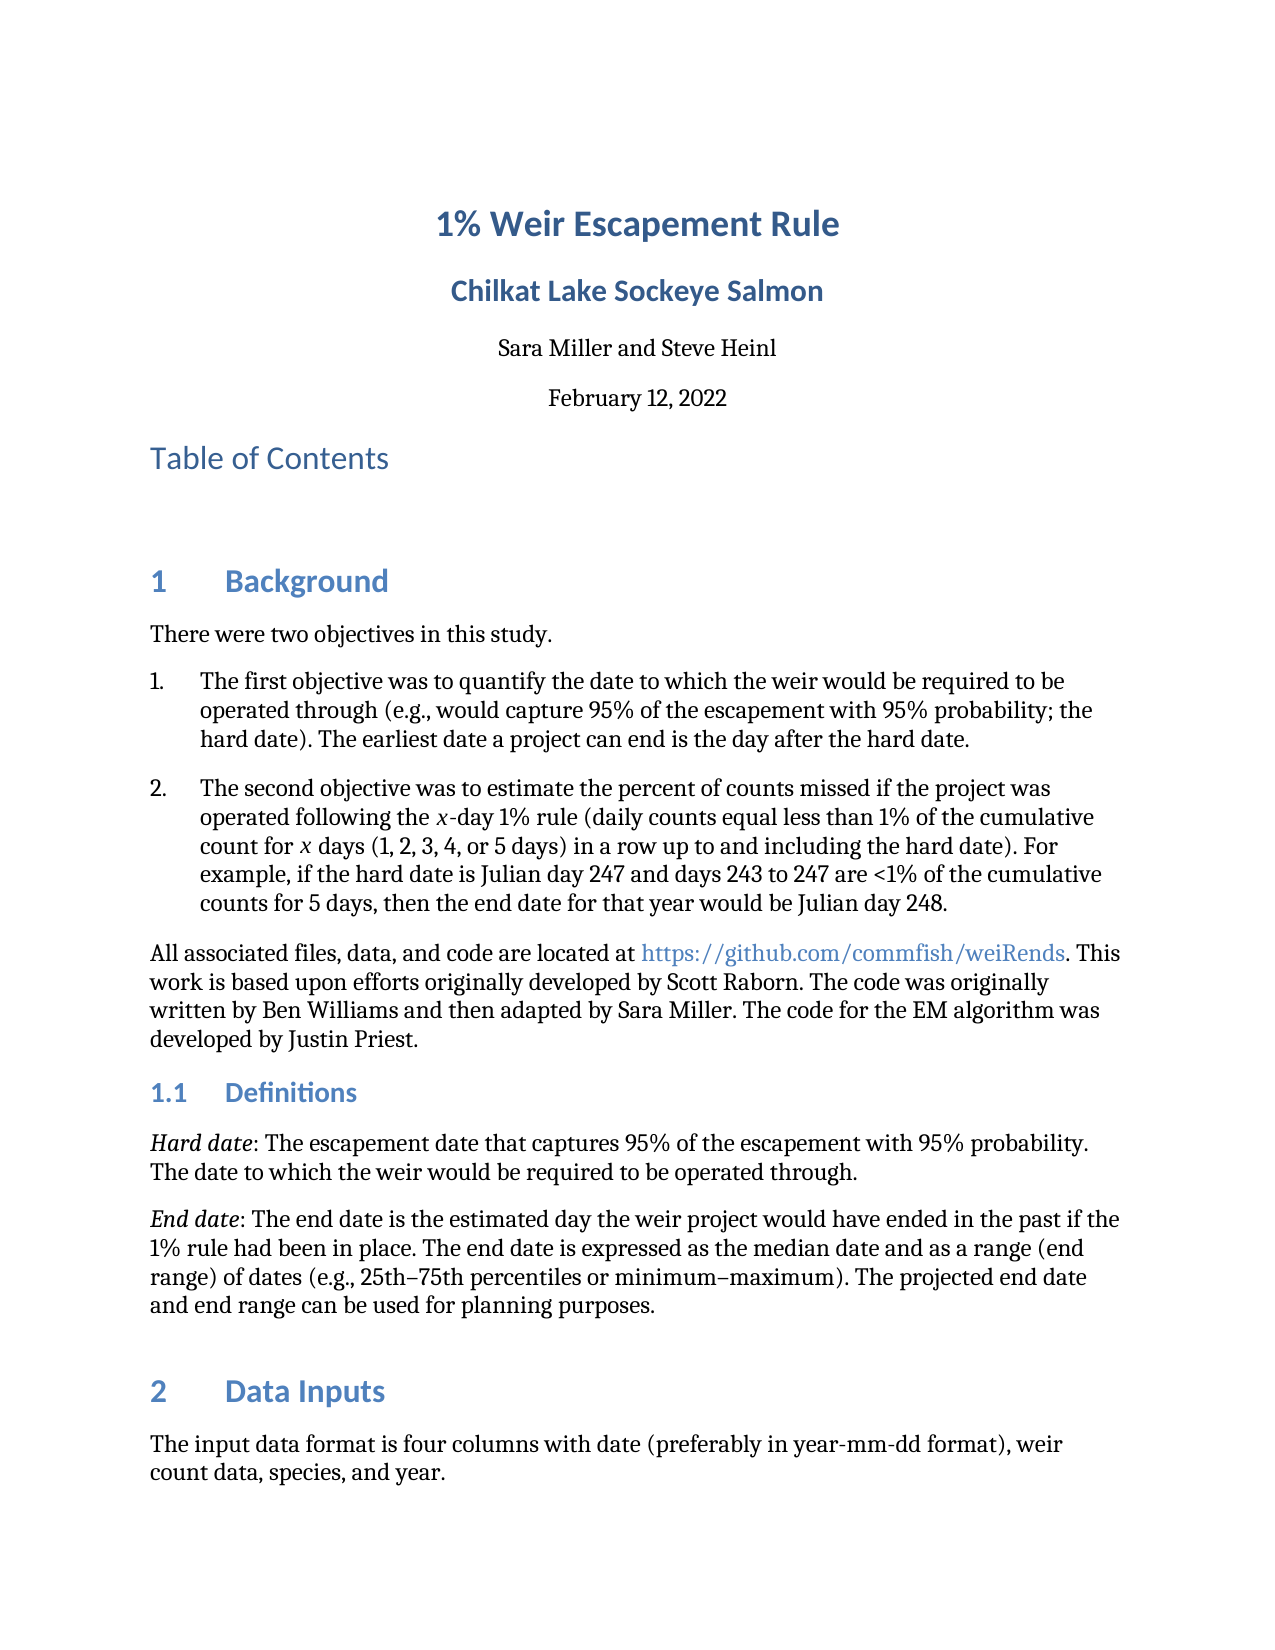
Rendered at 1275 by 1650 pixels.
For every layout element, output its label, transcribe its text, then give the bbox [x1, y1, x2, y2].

text Hard date: The escapement date that captures 95% of the escapement with 95% probability. The date to which the weir would be required to be operated through. [150, 1129, 1125, 1186]
title 1% Weir Escapement Rule [150, 200, 1125, 246]
text There were two objectives in this study. [150, 619, 1125, 648]
subtitle 2 Data Inputs [150, 1370, 1125, 1411]
subtitle 1 Background [150, 560, 1125, 601]
text End date: The end date is the estimated day the weir project would have ended in the past if the 1% rule had been in place. The end date is expressed as the median date and as a range (end range) of dates (e.g., 25th–75th percentiles or minimum–maximum). The projected end date and end range can be used for planning purposes. [150, 1205, 1125, 1320]
list The first objective was to quantify the date to which the weir would be required to be operated through (e.g., would capture 95% of the escapement with 95% probability; the hard date). The earliest date a project can end is the day after the hard date. [150, 667, 1125, 753]
text Sara Miller and Steve Heinl [150, 334, 1125, 363]
subtitle 1.1 Definitions [150, 1074, 1125, 1110]
subtitle Chilkat Lake Sockeye Salmon [150, 271, 1125, 309]
text All associated files, data, and code are located at https://github.com/commfish/weiRends. This work is based upon efforts originally developed by Scott Raborn. The code was originally written by Ben Williams and then adapted by Sara Miller. The code for the EM algorithm was developed by Justin Priest. [150, 939, 1125, 1054]
text The input data format is four columns with date (preferably in year-mm-dd format), weir count data, species, and year. [150, 1429, 1125, 1487]
text February 12, 2022 [150, 383, 1125, 412]
list The second objective was to estimate the percent of counts missed if the project was operated following the -day 1% rule (daily counts equal less than 1% of the cumulative count for days (1, 2, 3, 4, or 5 days) in a row up to and including the hard date). For example, if the hard date is Julian day 247 and days 243 to 247 are <1% of the cumulative counts for 5 days, then the end date for that year would be Julian day 248. [150, 774, 1125, 918]
